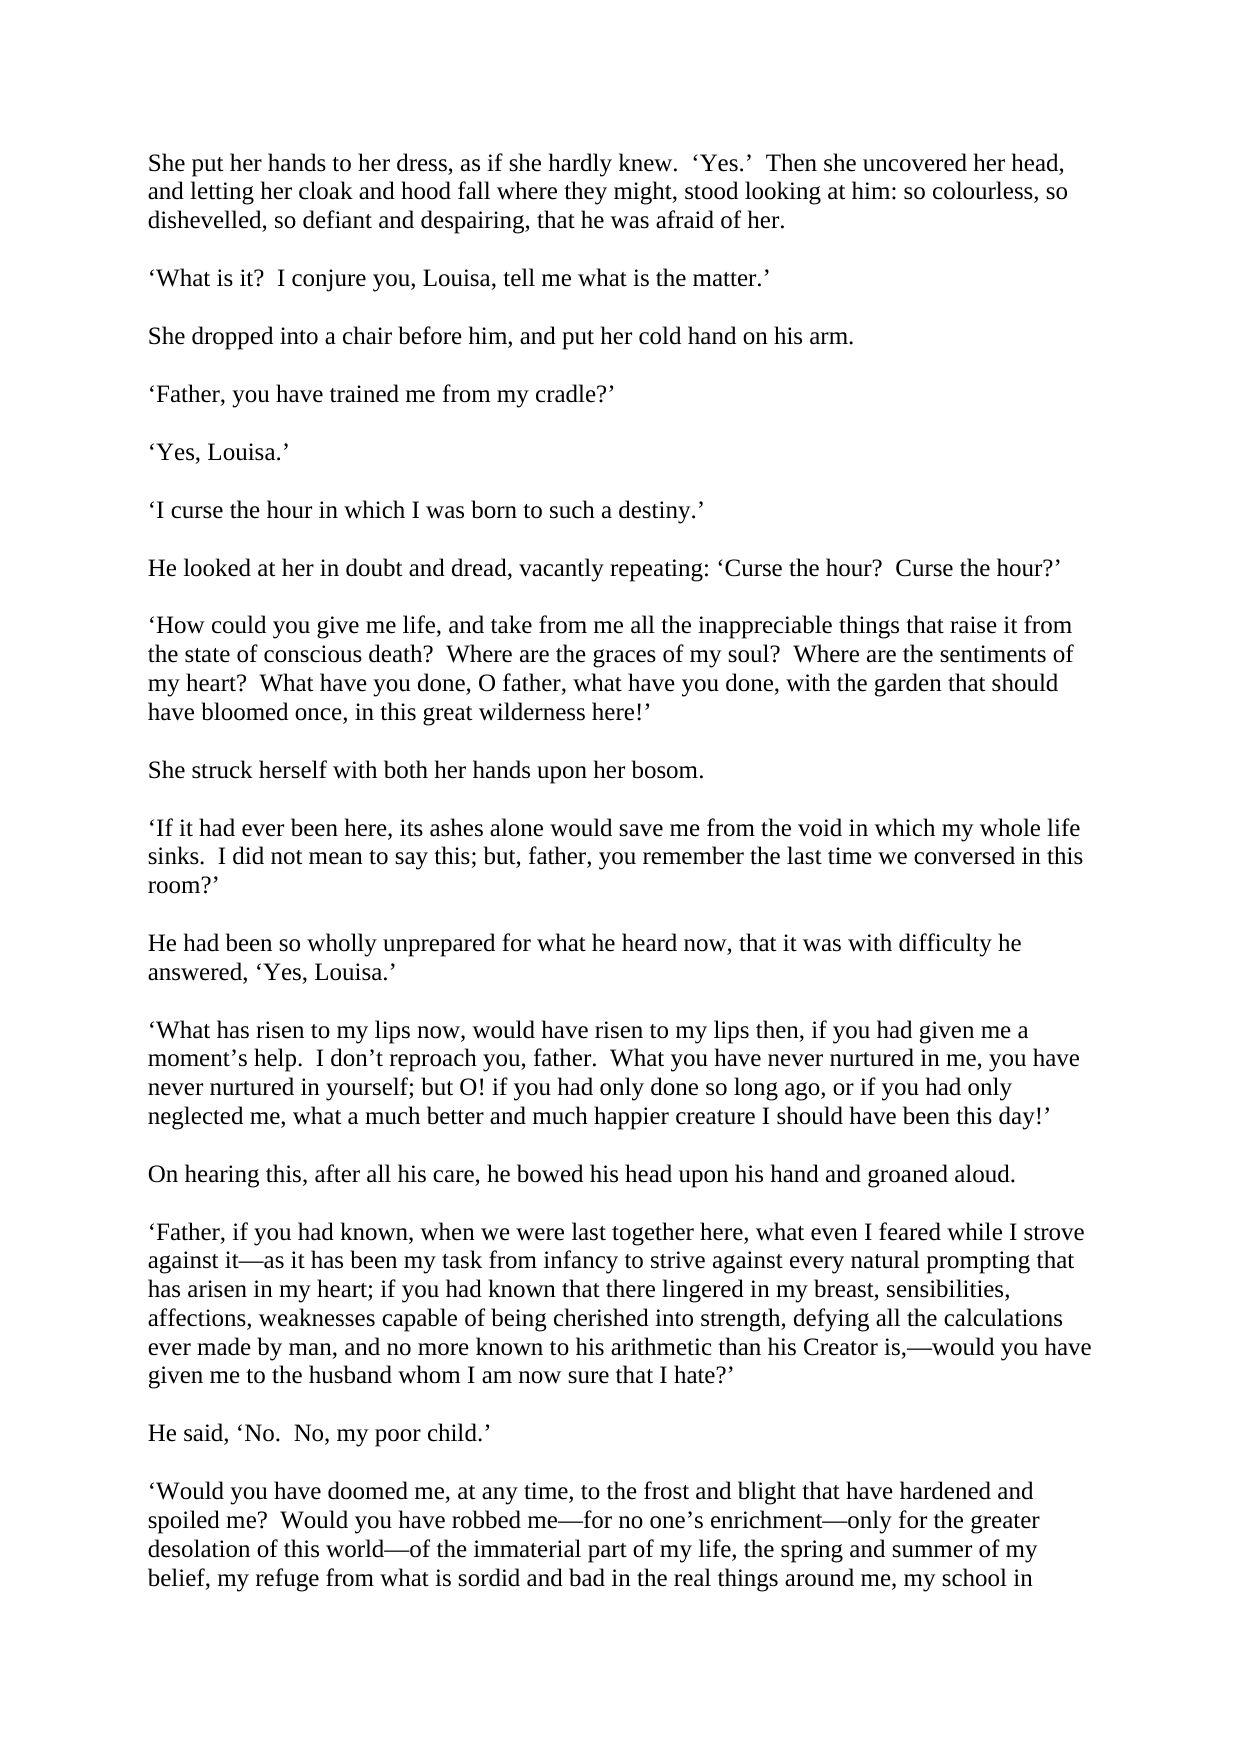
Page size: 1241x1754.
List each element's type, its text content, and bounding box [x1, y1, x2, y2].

text ‘Father, you have trained me from my cradle?’ [148, 379, 1093, 408]
text ‘Father, if you had known, when we were last together here, what even I feared while I strove against it—as it has been my task from infancy to strive against every natural prompting that has arisen in my heart; if you had known that there lingered in my breast, sensibilities, affections, weaknesses capable of being cherished into strength, defying all the calculations ever made by man, and no more known to his arithmetic than his Creator is,—would you have given me to the husband whom I am now sure that I hate?’ [148, 1217, 1093, 1389]
text She put her hands to her dress, as if she hardly knew. ‘Yes.’ Then she uncovered her head, and letting her cloak and hood fall where they might, stood looking at him: so colourless, so dishevelled, so defiant and despairing, that he was afraid of her. [148, 148, 1093, 234]
text ‘What is it? I conjure you, Louisa, tell me what is the matter.’ [148, 263, 1093, 292]
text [148, 1476, 1093, 1591]
text He looked at her in doubt and dread, vacantly repeating: ‘Curse the hour? Curse the hour?’ [148, 553, 1093, 581]
text ‘I curse the hour in which I was born to such a destiny.’ [148, 495, 1093, 523]
text She dropped into a chair before him, and put her cold hand on his arm. [148, 321, 1093, 350]
text ‘What has risen to my lips now, would have risen to my lips then, if you had given me a moment’s help. I don’t reproach you, father. What you have never nurtured in me, you have never nurtured in yourself; but O! if you had only done so long ago, or if you had only neglected me, what a much better and much happier creature I should have been this day!’ [148, 1015, 1093, 1130]
text ‘Yes, Louisa.’ [148, 437, 1093, 466]
text He had been so wholly unprepared for what he heard now, that it was with difficulty he answered, ‘Yes, Louisa.’ [148, 928, 1093, 986]
text On hearing this, after all his care, he bowed his head upon his hand and groaned aloud. [148, 1159, 1093, 1188]
text ‘How could you give me life, and take from me all the inappreciable things that raise it from the state of conscious death? Where are the graces of my soul? Where are the sentiments of my heart? What have you done, O father, what have you done, with the garden that should have bloomed once, in this great wilderness here!’ [148, 611, 1093, 726]
text He said, ‘No. No, my poor child.’ [148, 1418, 1093, 1447]
text She struck herself with both her hands upon her bosom. [148, 755, 1093, 783]
text ‘If it had ever been here, its ashes alone would save me from the void in which my whole life sinks. I did not mean to say this; but, father, you remember the last time we conversed in this room?’ [148, 813, 1093, 899]
